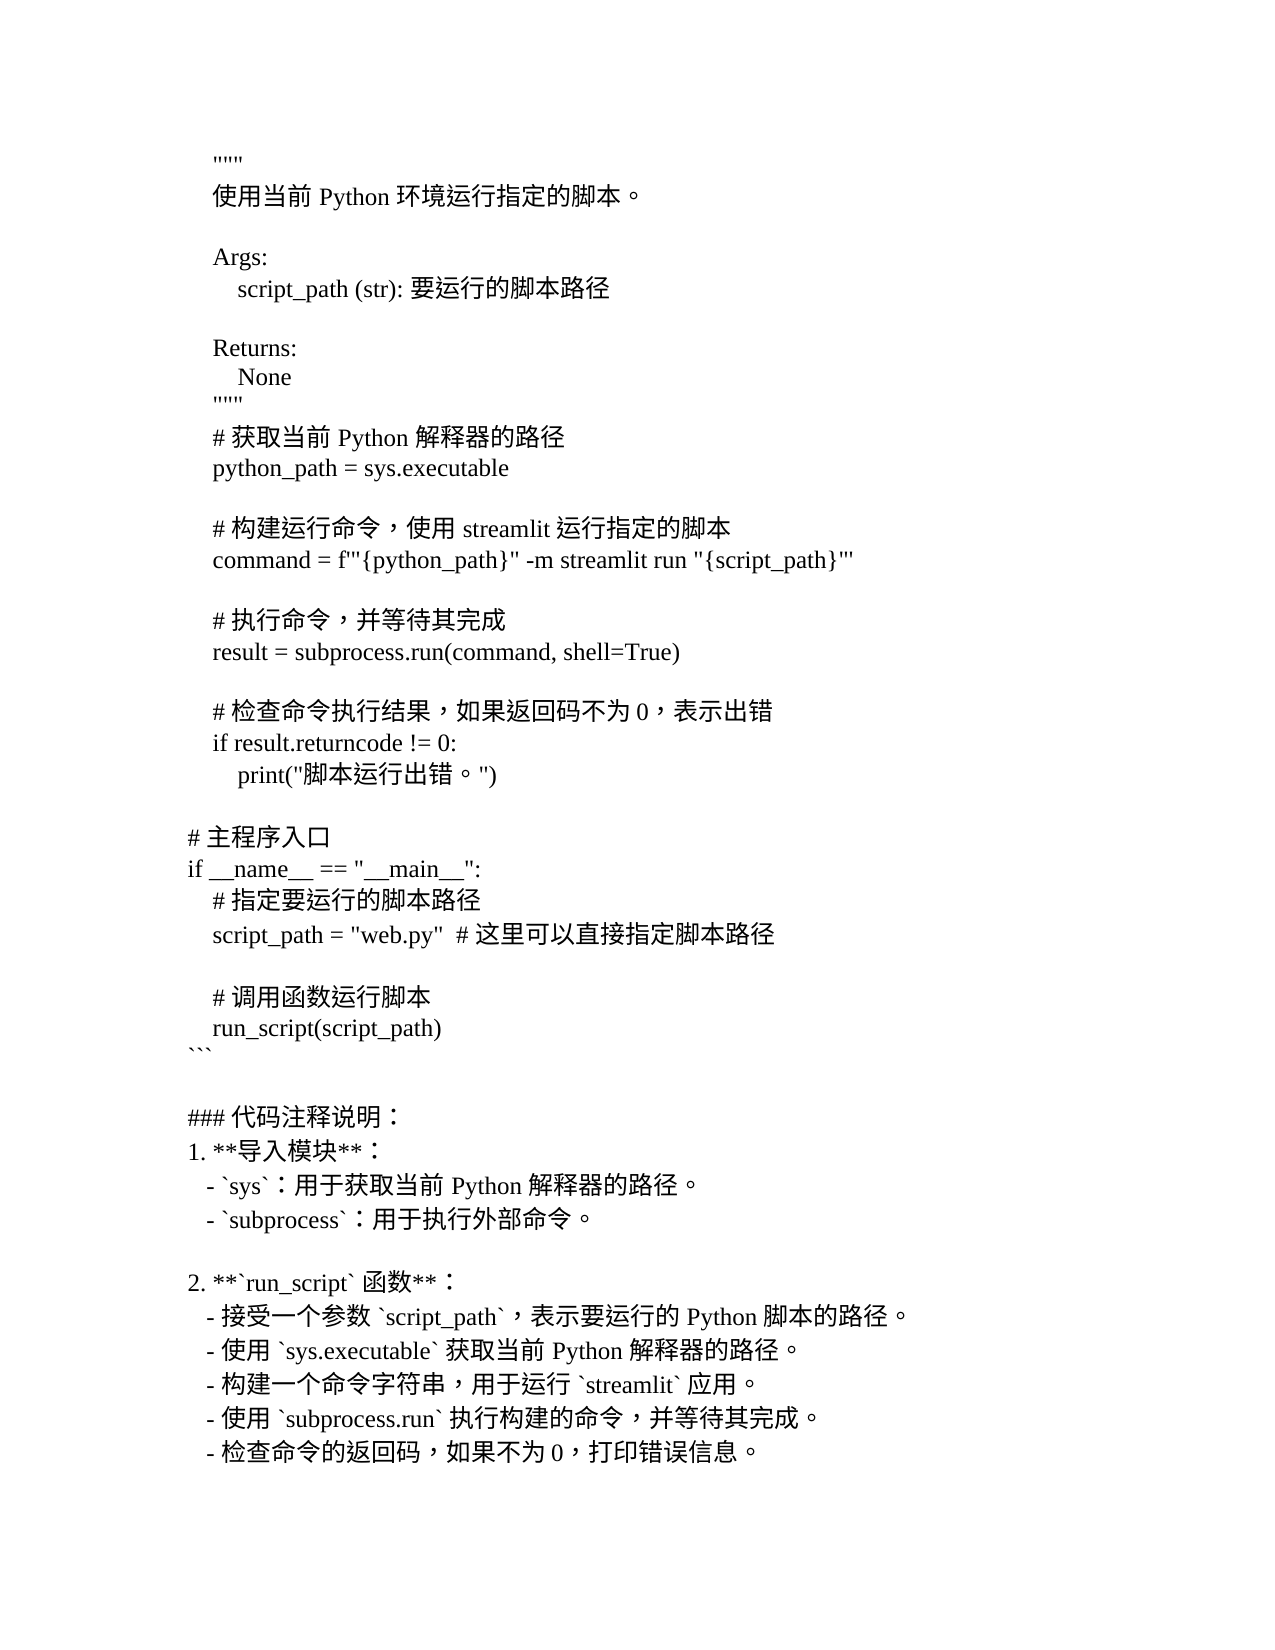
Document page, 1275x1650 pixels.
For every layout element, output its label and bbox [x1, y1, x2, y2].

text [187, 150, 1087, 1498]
